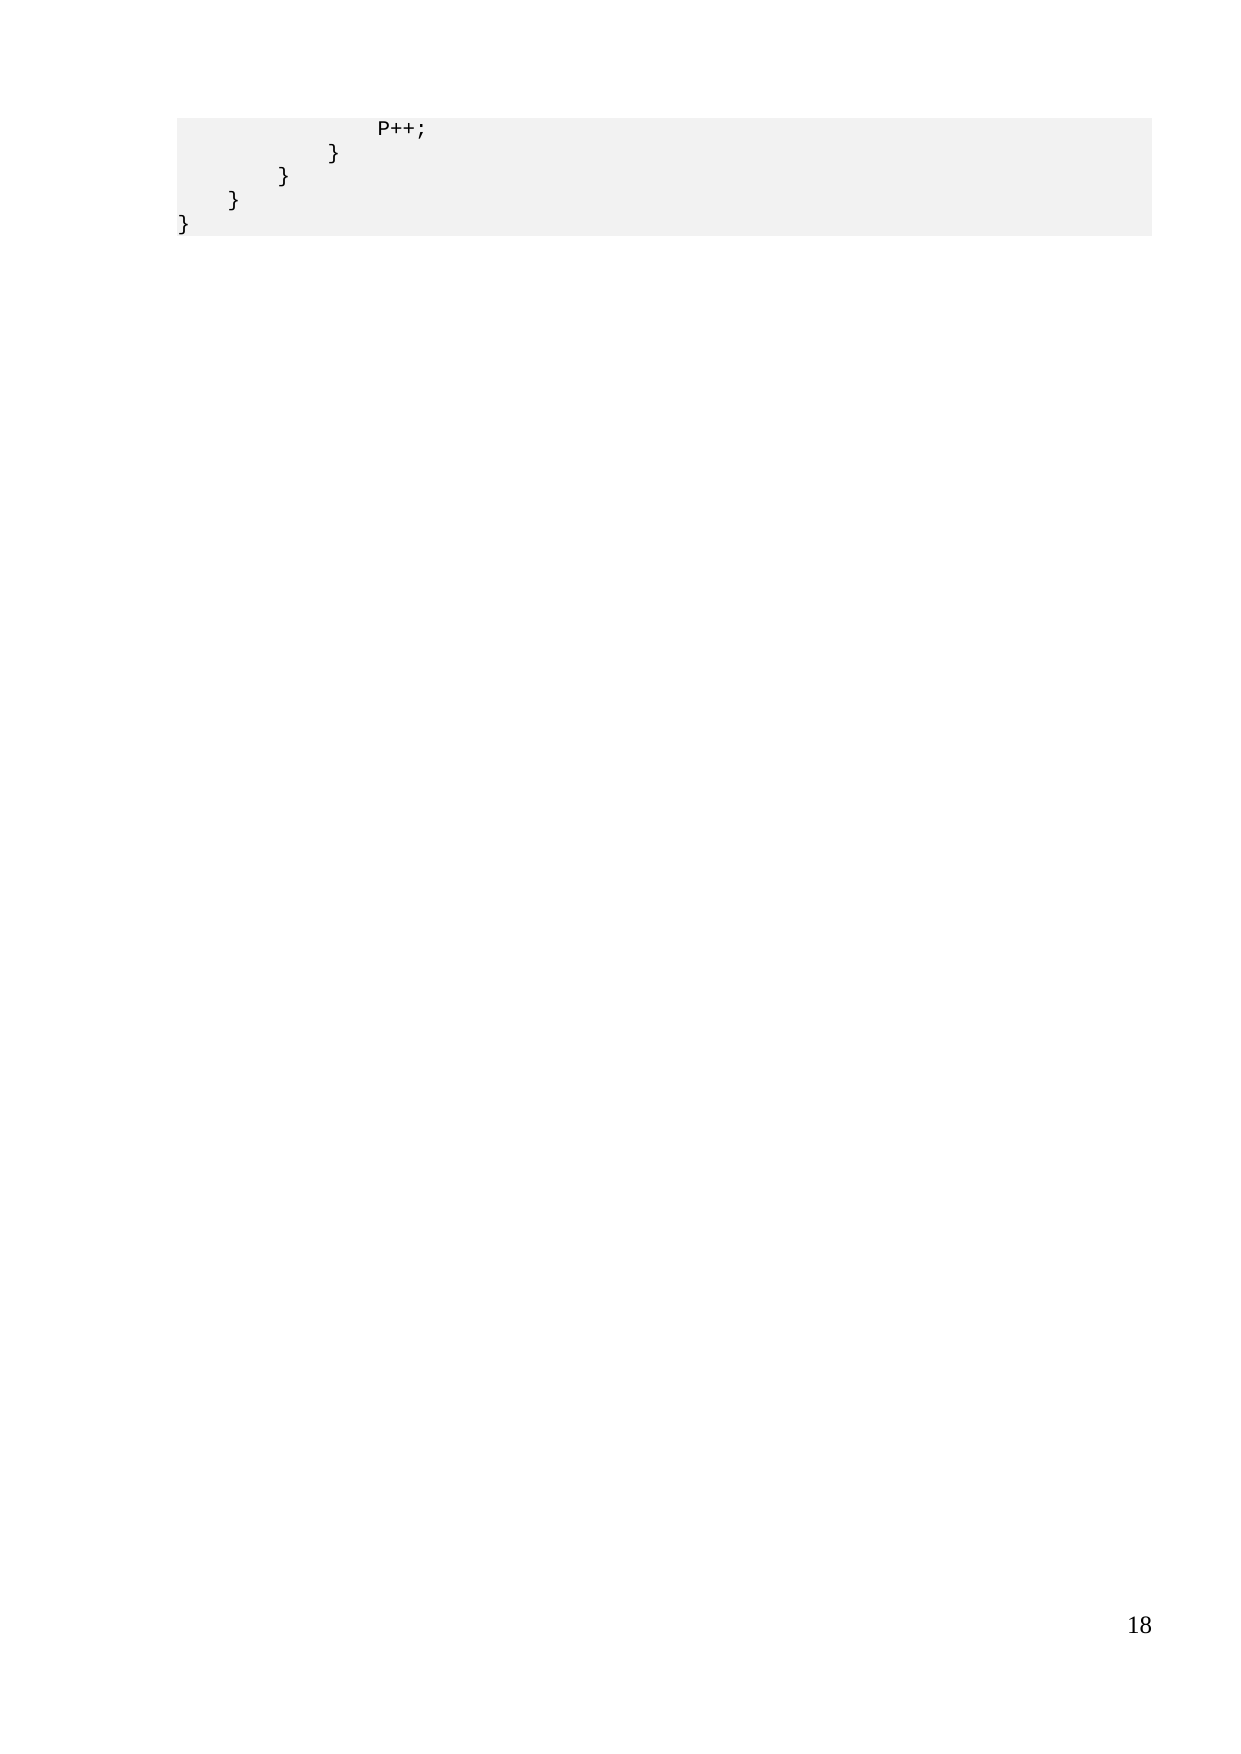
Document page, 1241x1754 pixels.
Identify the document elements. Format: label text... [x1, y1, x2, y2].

text P++; [177, 118, 1152, 142]
text } [177, 165, 1152, 189]
text } [177, 189, 1152, 213]
text } [177, 213, 1152, 236]
text } [177, 142, 1152, 165]
